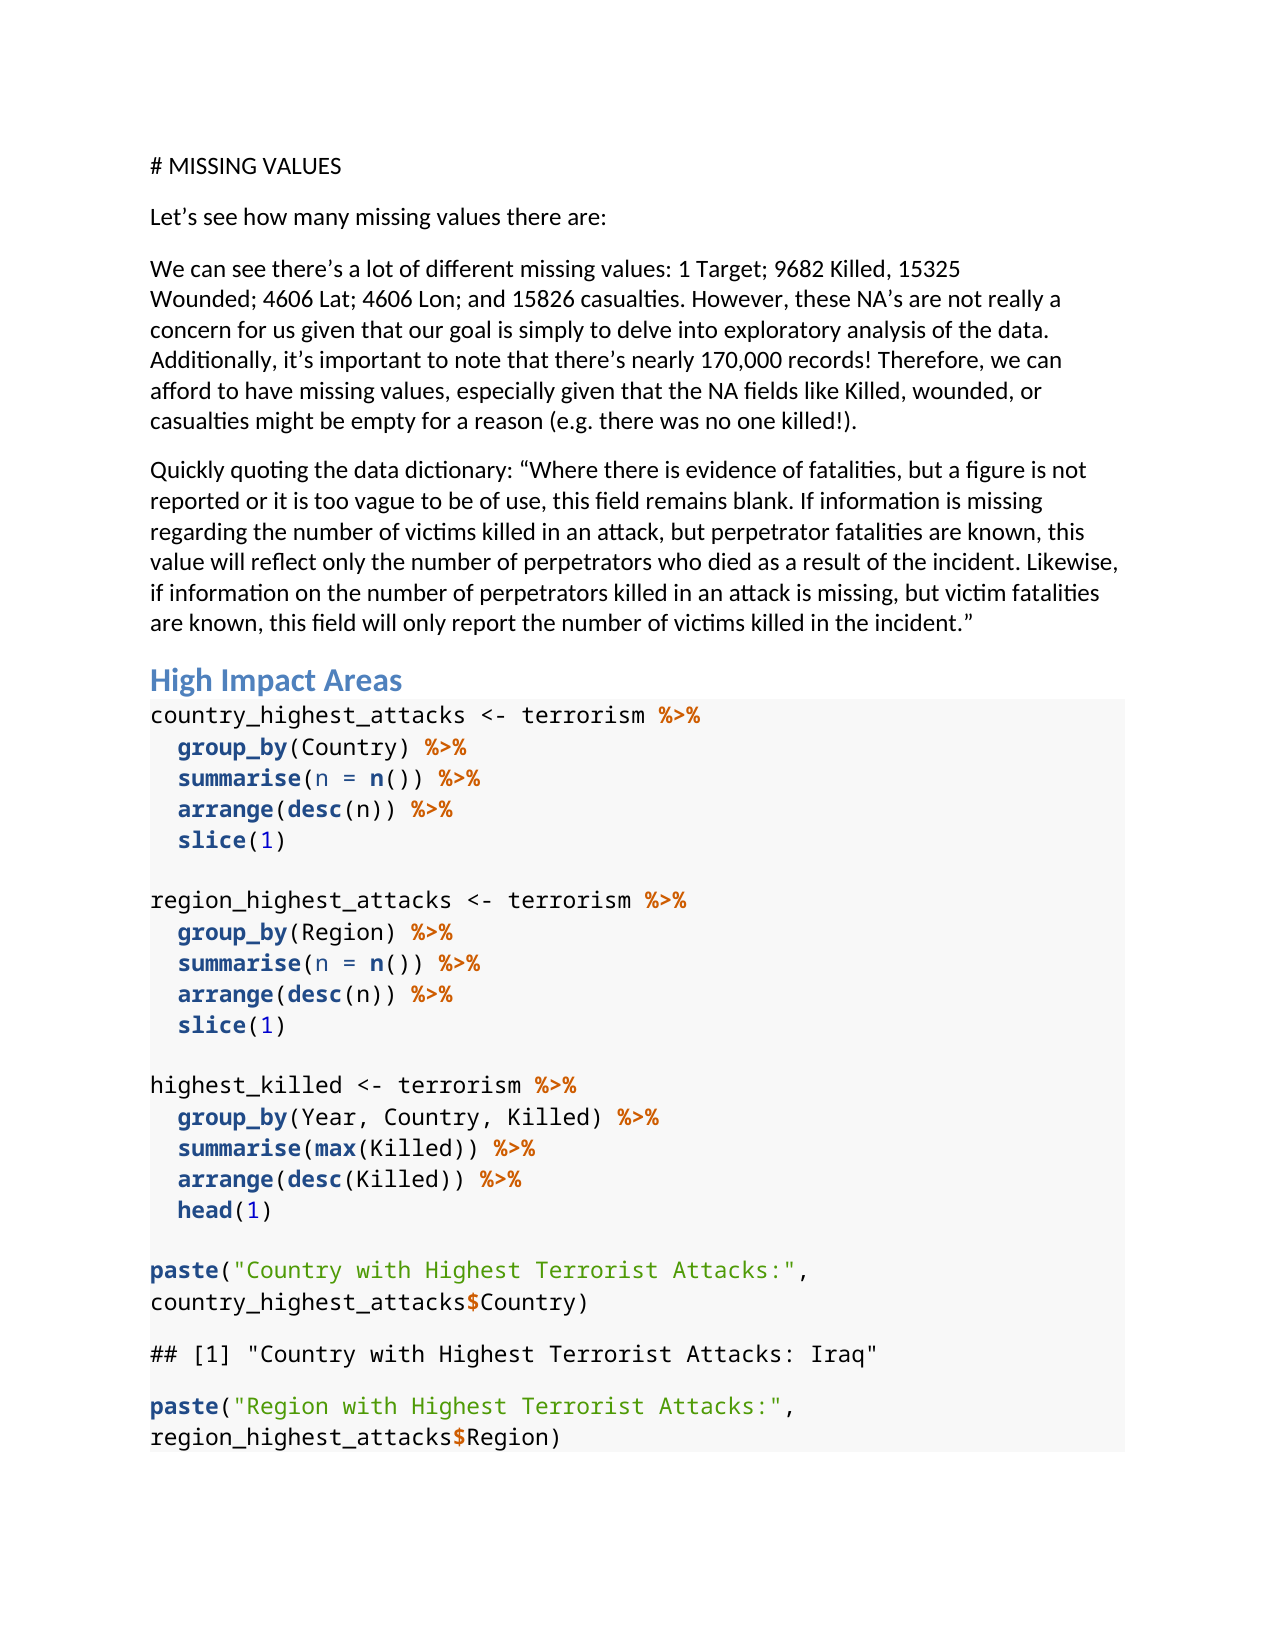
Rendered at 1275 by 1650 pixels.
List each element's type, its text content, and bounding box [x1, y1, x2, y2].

subtitle # MISSING VALUES [150, 150, 1125, 181]
text paste("Region with Highest Terrorist Attacks:", region_highest_attacks$Region) [562, 1390, 1125, 1452]
subtitle High Impact Areas [150, 658, 1125, 699]
subtitle We can see there’s a lot of different missing values: 1 Target; 9682 Killed, 15325 Wounded; 4606 Lat; 4606 Lon; and 15826 casualties. However, these NA’s are not really a concern for us given that our goal is simply to delve into exploratory analysis of the data. Additionally, it’s important to note that there’s nearly 170,000 records! Therefore, we can afford to have missing values, especially given that the NA fields like Killed, wounded, or casualties might be empty for a reason (e.g. there was no one killed!). [150, 253, 1125, 436]
text country_highest_attacks <- terrorism %>% group_by(Country) %>% summarise(n = n()) %>% arrange(desc(n)) %>% slice(1) region_highest_attacks <- terrorism %>% group_by(Region) %>% summarise(n = n()) %>% arrange(desc(n)) %>% slice(1) highest_killed <- terrorism %>% group_by(Year, Country, Killed) %>% summarise(max(Killed)) %>% arrange(desc(Killed)) %>% head(1) paste("Country with Highest Terrorist Attacks:", country_highest_attacks$Country) [150, 699, 1125, 1317]
text Quickly quoting the data dictionary: “Where there is evidence of fatalities, but a figure is not reported or it is too vague to be of use, this field remains blank. If information is missing regarding the number of victims killed in an attack, but perpetrator fatalities are known, this value will reflect only the number of perpetrators who died as a result of the incident. Likewise, if information on the number of perpetrators killed in an attack is missing, but victim fatalities are known, this field will only report the number of victims killed in the incident.” [150, 454, 1125, 638]
subtitle Let’s see how many missing values there are: [150, 201, 1125, 232]
text ## [1] "Country with Highest Terrorist Attacks: Iraq" [150, 1338, 1125, 1369]
